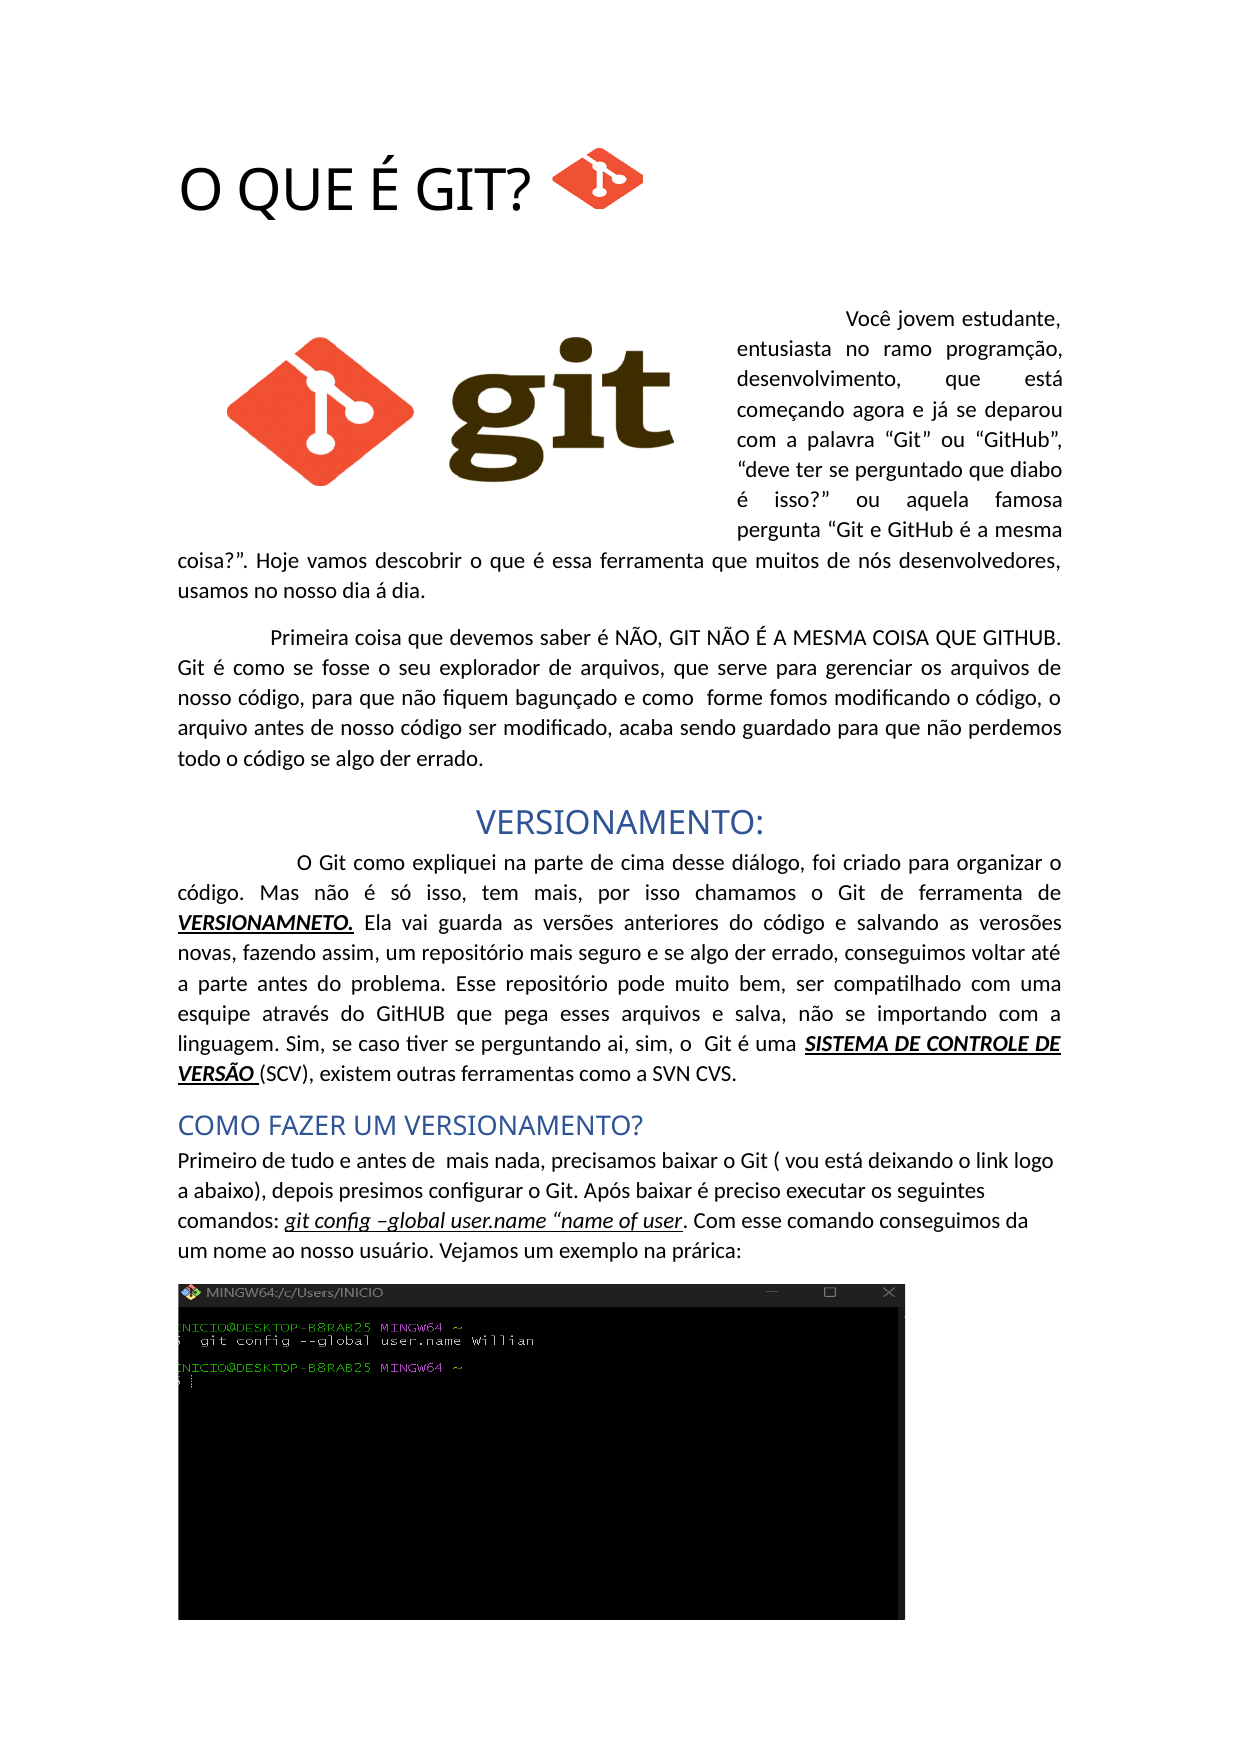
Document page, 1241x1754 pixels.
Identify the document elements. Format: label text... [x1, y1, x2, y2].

title O QUE É GIT? [177, 148, 1063, 227]
picture [177, 1284, 905, 1619]
picture [177, 282, 717, 539]
picture [552, 148, 643, 209]
subtitle VERSIONAMENTO: [177, 799, 1063, 844]
text O Git como expliquei na parte de cima desse diálogo, foi criado para organizar o código. Mas não é só isso, tem mais, por isso chamamos o Git de ferramenta de VERSIONAMNETO. Ela vai guarda as versões anteriores do código e salvando as verosões novas, fazendo assim, um repositório mais seguro e se algo der errado, conseguimos voltar até a parte antes do problema. Esse repositório pode muito bem, ser compatilhado com uma esquipe através do GitHUB que pega esses arquivos e salva, não se importando com a linguagem. Sim, se caso tiver se perguntando ai, sim, o Git é uma SISTEMA DE CONTROLE DE VERSÃO (SCV), existem outras ferramentas como a SVN CVS. [177, 848, 1063, 1087]
text Primeiro de tudo e antes de mais nada, precisamos baixar o Git ( vou está deixando o link logo a abaixo), depois presimos configurar o Git. Após baixar é preciso executar os seguintes comandos: git config –global user.name “name of user. Com esse comando conseguimos da um nome ao nosso usuário. Vejamos um exemplo na prárica: [177, 1146, 1063, 1265]
subtitle COMO FAZER UM VERSIONAMENTO? [177, 1106, 1063, 1143]
text Primeira coisa que devemos saber é NÃO, GIT NÃO É A MESMA COISA QUE GITHUB. Git é como se fosse o seu explorador de arquivos, que serve para gerenciar os arquivos de nosso código, para que não fiquem bagunçado e como forme fomos modificando o código, o arquivo antes de nosso código ser modificado, acaba sendo guardado para que não perdemos todo o código se algo der errado. [177, 623, 1063, 772]
